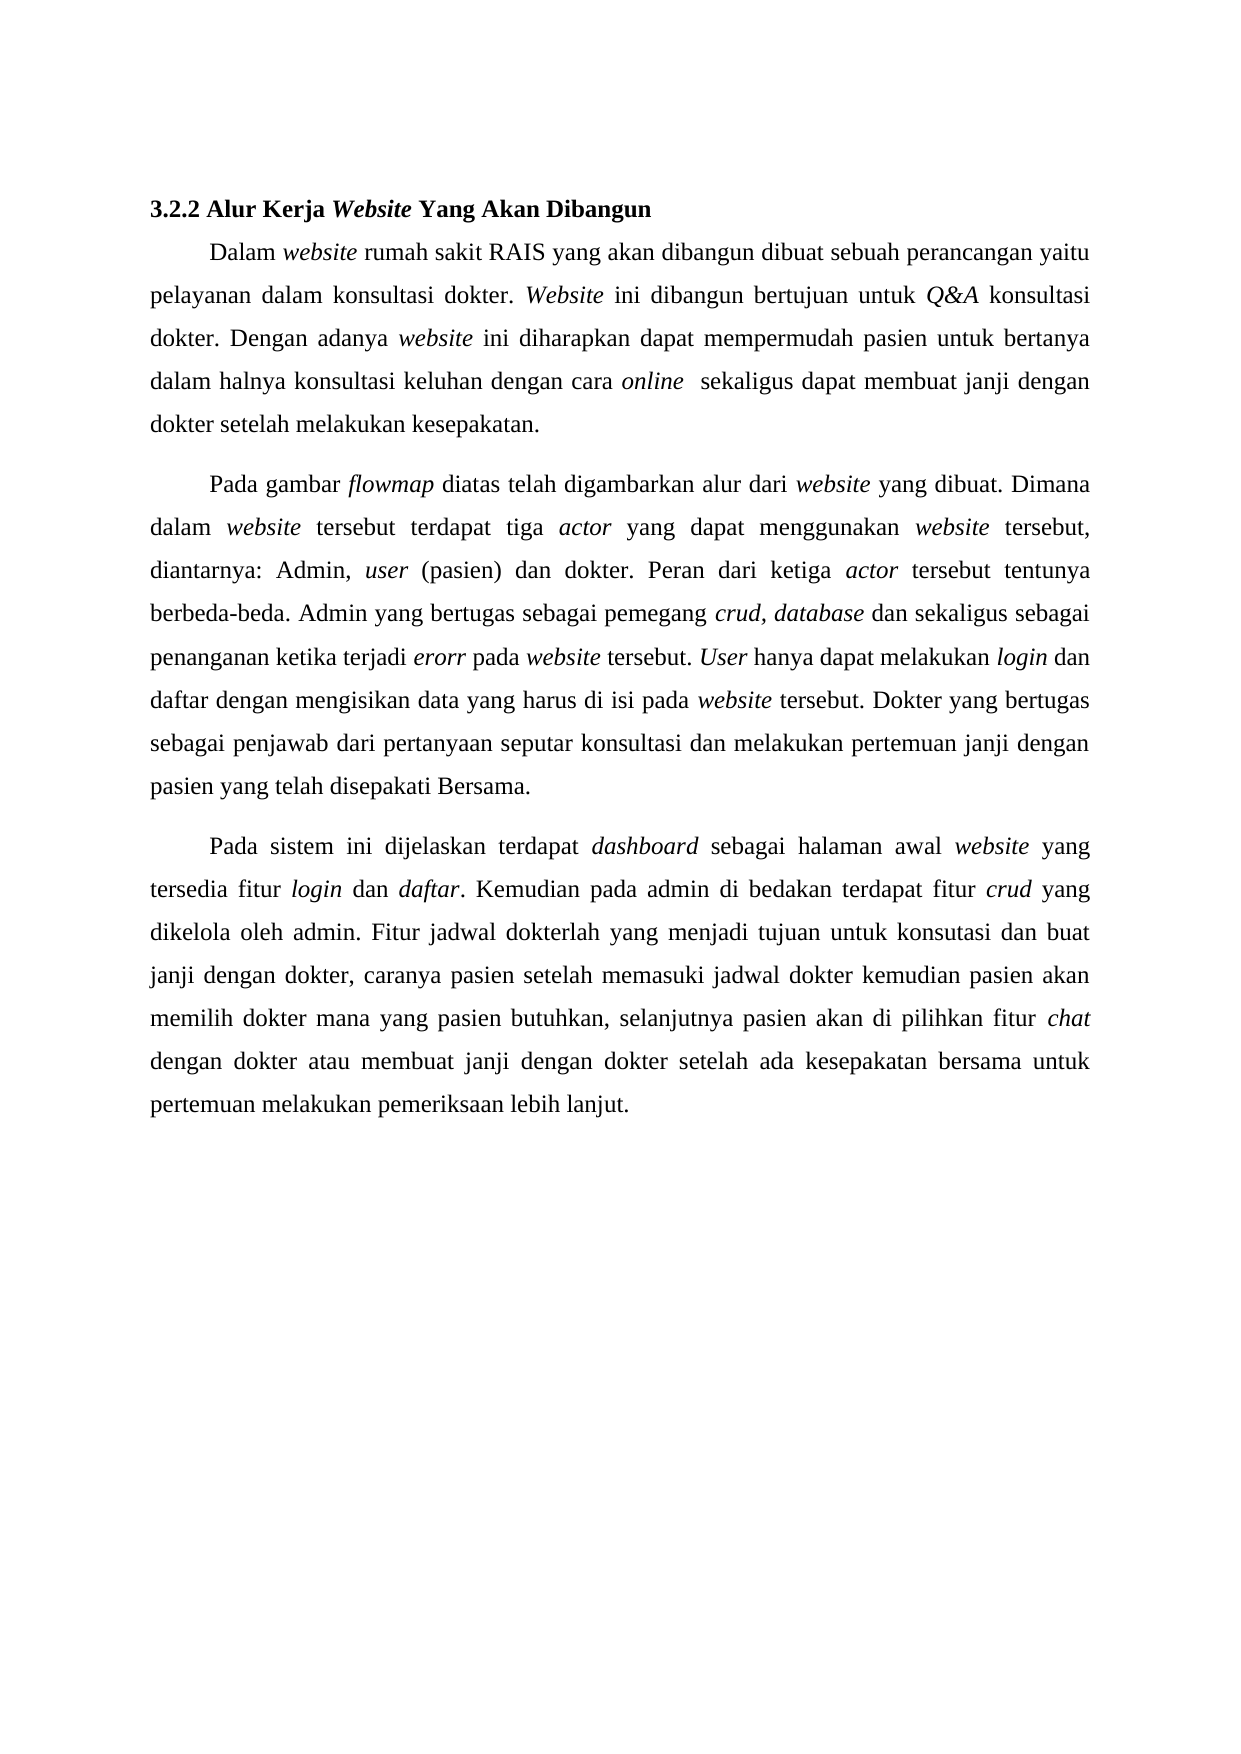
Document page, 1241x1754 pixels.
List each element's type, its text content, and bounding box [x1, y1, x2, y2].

subtitle 3.2.2 Alur Kerja Website Yang Akan Dibangun [150, 194, 1090, 222]
text Dalam website rumah sakit RAIS yang akan dibangun dibuat sebuah perancangan yaitu pelayanan dalam konsultasi dokter. Website ini dibangun bertujuan untuk Q&A konsultasi dokter. Dengan adanya website ini diharapkan dapat mempermudah pasien untuk bertanya dalam halnya konsultasi keluhan dengan cara online sekaligus dapat membuat janji dengan dokter setelah melakukan kesepakatan. [150, 237, 1090, 438]
text Pada sistem ini dijelaskan terdapat dashboard sebagai halaman awal website yang tersedia fitur login dan daftar. Kemudian pada admin di bedakan terdapat fitur crud yang dikelola oleh admin. Fitur jadwal dokterlah yang menjadi tujuan untuk konsutasi dan buat janji dengan dokter, caranya pasien setelah memasuki jadwal dokter kemudian pasien akan memilih dokter mana yang pasien butuhkan, selanjutnya pasien akan di pilihkan fitur chat dengan dokter atau membuat janji dengan dokter setelah ada kesepakatan bersama untuk pertemuan melakukan pemeriksaan lebih lanjut. [150, 831, 1090, 1118]
text Pada gambar flowmap diatas telah digambarkan alur dari website yang dibuat. Dimana dalam website tersebut terdapat tiga actor yang dapat menggunakan website tersebut, diantarnya: Admin, user (pasien) dan dokter. Peran dari ketiga actor tersebut tentunya berbeda-beda. Admin yang bertugas sebagai pemegang crud, database dan sekaligus sebagai penanganan ketika terjadi erorr pada website tersebut. User hanya dapat melakukan login dan daftar dengan mengisikan data yang harus di isi pada website tersebut. Dokter yang bertugas sebagai penjawab dari pertanyaan seputar konsultasi dan melakukan pertemuan janji dengan pasien yang telah disepakati Bersama. [150, 469, 1090, 800]
